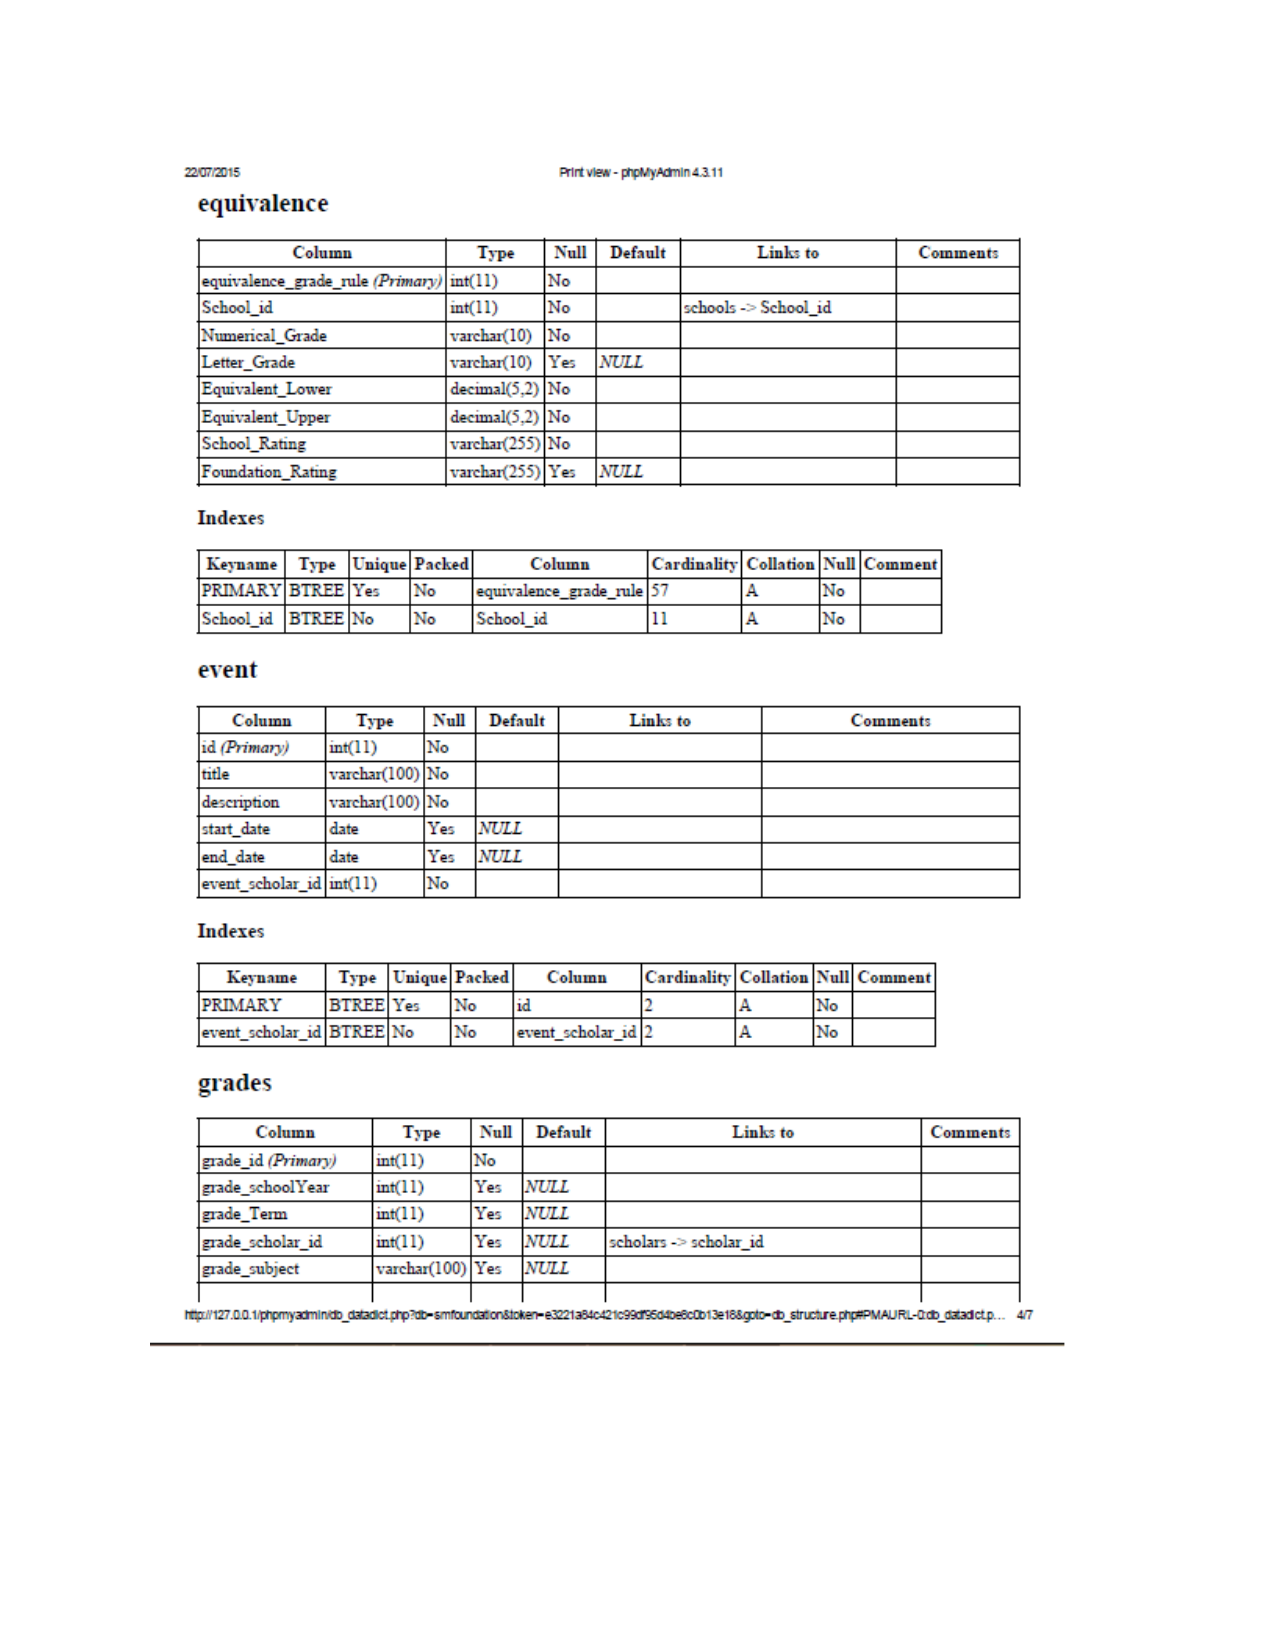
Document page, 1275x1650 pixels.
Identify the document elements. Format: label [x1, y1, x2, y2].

picture [150, 150, 1074, 1351]
